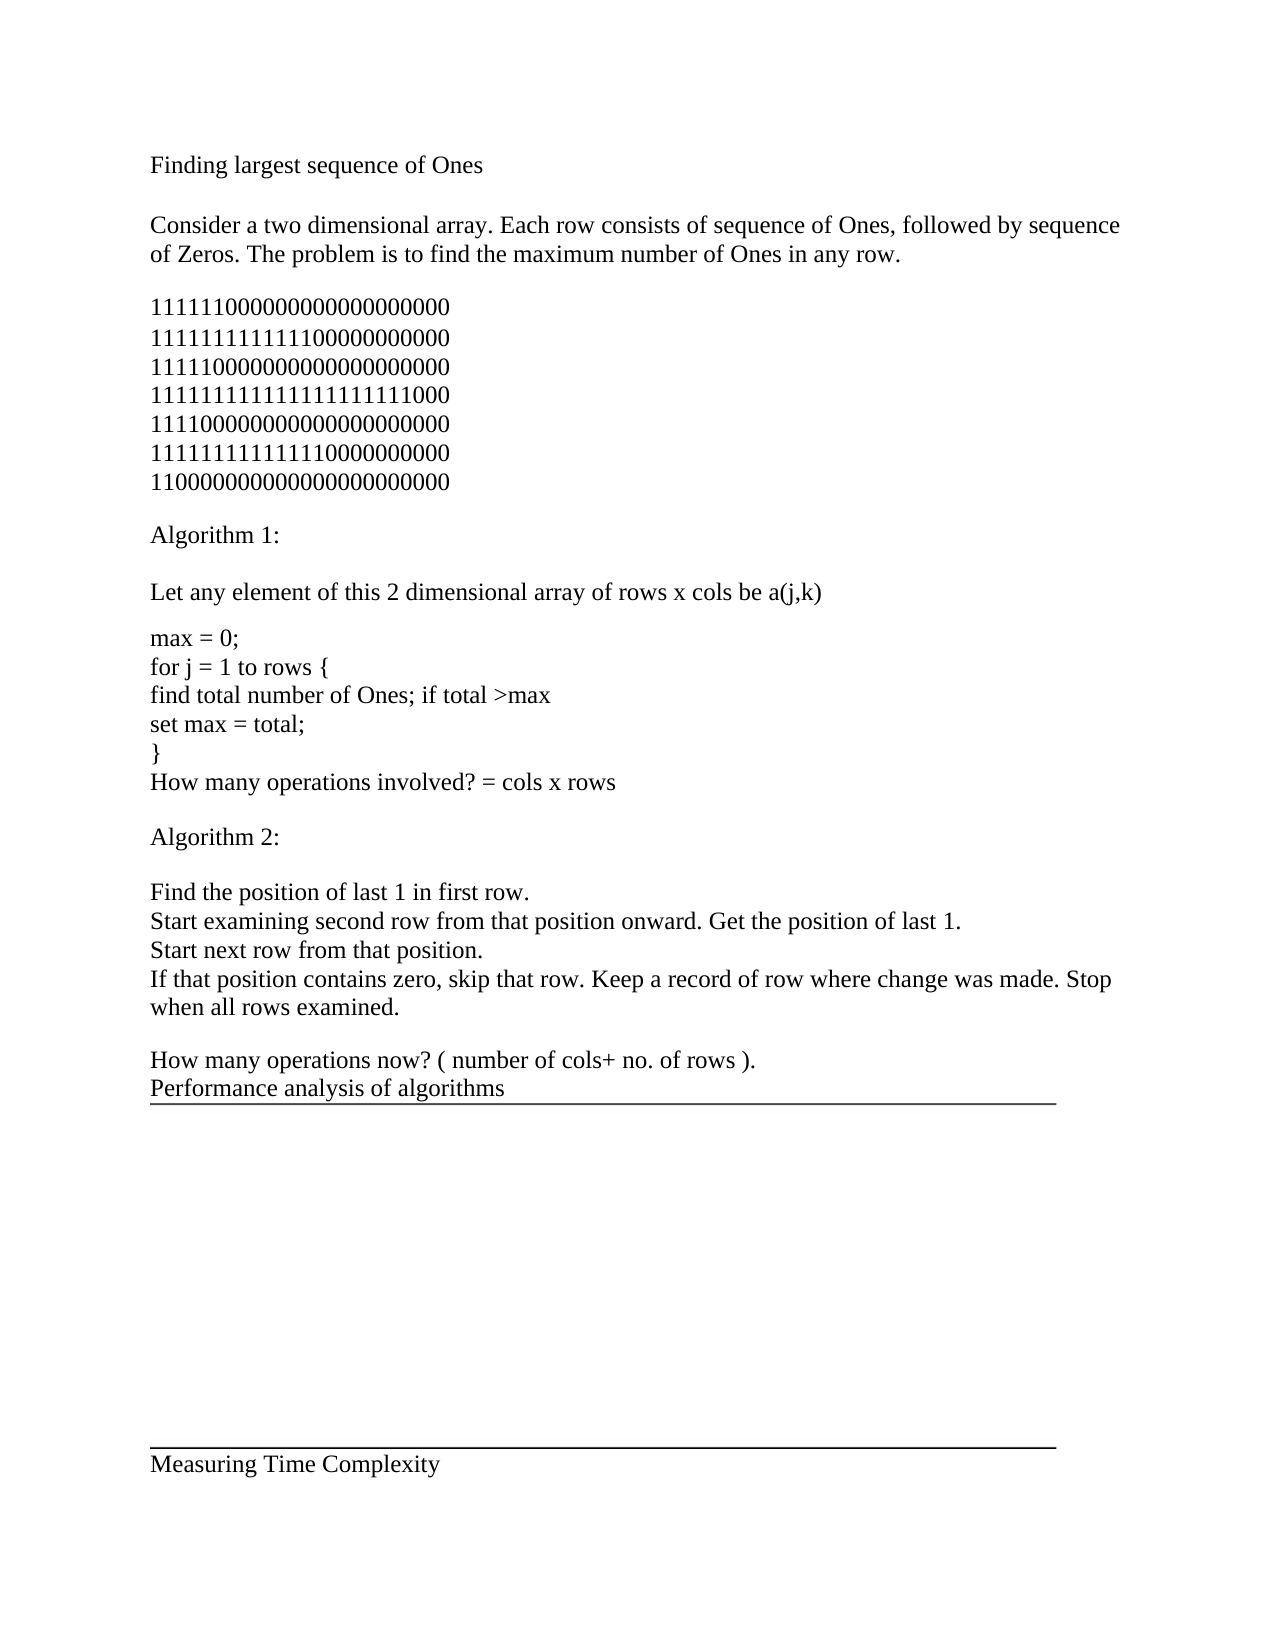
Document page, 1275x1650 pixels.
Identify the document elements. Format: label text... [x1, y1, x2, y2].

text 111110000000000000000000 [150, 352, 1125, 380]
text Start next row from that position. [150, 935, 1125, 964]
text Find the position of last 1 in first row. [150, 877, 1125, 906]
text If that position contains zero, skip that row. Keep a record of row where change was made. Stop when all rows examined. [150, 964, 1125, 1021]
text How many operations involved? = cols x rows [150, 767, 1125, 796]
text 111111111111100000000000 [150, 323, 1125, 352]
text 111100000000000000000000 [150, 409, 1125, 438]
text find total number of Ones; if total >max [150, 681, 1125, 709]
text set max = total; [150, 709, 1125, 738]
picture [150, 1102, 1057, 1449]
text } [150, 738, 1125, 767]
text 111111111111111111111000 [150, 380, 1125, 409]
text Measuring Time Complexity [150, 1449, 1125, 1478]
text Algorithm 2: [150, 822, 1125, 851]
text Let any element of this 2 dimensional array of rows x cols be a(j,k) [150, 577, 1125, 606]
text Finding largest sequence of Ones [150, 150, 1125, 179]
text 110000000000000000000000 [150, 467, 1125, 495]
text Algorithm 1: [150, 520, 1125, 549]
text Performance analysis of algorithms [150, 1073, 1125, 1102]
text for j = 1 to rows { [150, 652, 1125, 681]
text Start examining second row from that position onward. Get the position of last 1. [150, 906, 1125, 935]
text How many operations now? ( number of cols+ no. of rows ). [150, 1045, 1125, 1073]
text max = 0; [150, 623, 1125, 652]
text Consider a two dimensional array. Each row consists of sequence of Ones, followed by sequence of Zeros. The problem is to find the maximum number of Ones in any row. [150, 210, 1125, 267]
text 111111111111110000000000 [150, 438, 1125, 467]
text 111111000000000000000000 [150, 292, 1125, 321]
